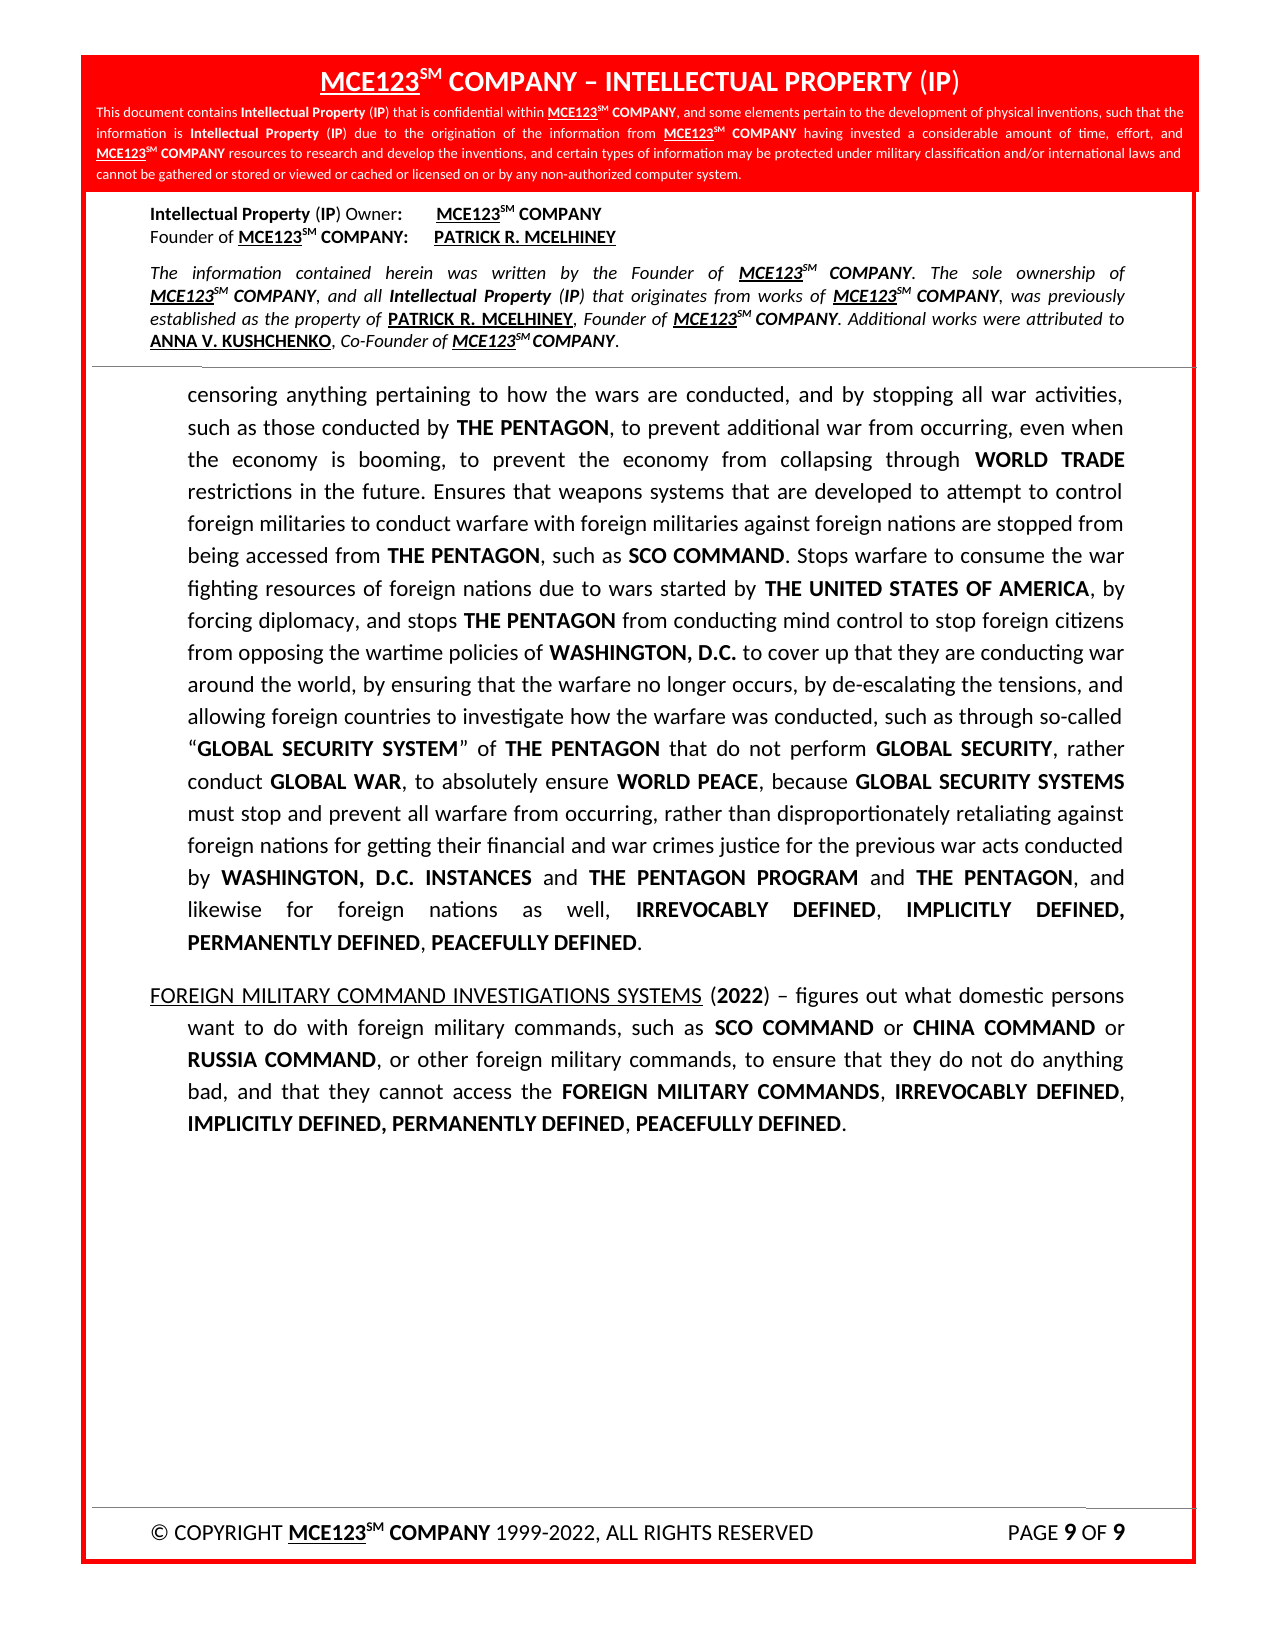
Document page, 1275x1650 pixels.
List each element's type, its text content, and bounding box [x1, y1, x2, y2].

text FOREIGN MILITARY COMMAND INVESTIGATIONS SYSTEMS (2022) – figures out what domestic persons want to do with foreign military commands, such as SCO COMMAND or CHINA COMMAND or RUSSIA COMMAND, or other foreign military commands, to ensure that they do not do anything bad, and that they cannot access the FOREIGN MILITARY COMMANDS, IRREVOCABLY DEFINED, IMPLICITLY DEFINED, PERMANENTLY DEFINED, PEACEFULLY DEFINED. [150, 981, 1125, 1137]
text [150, 381, 1125, 956]
